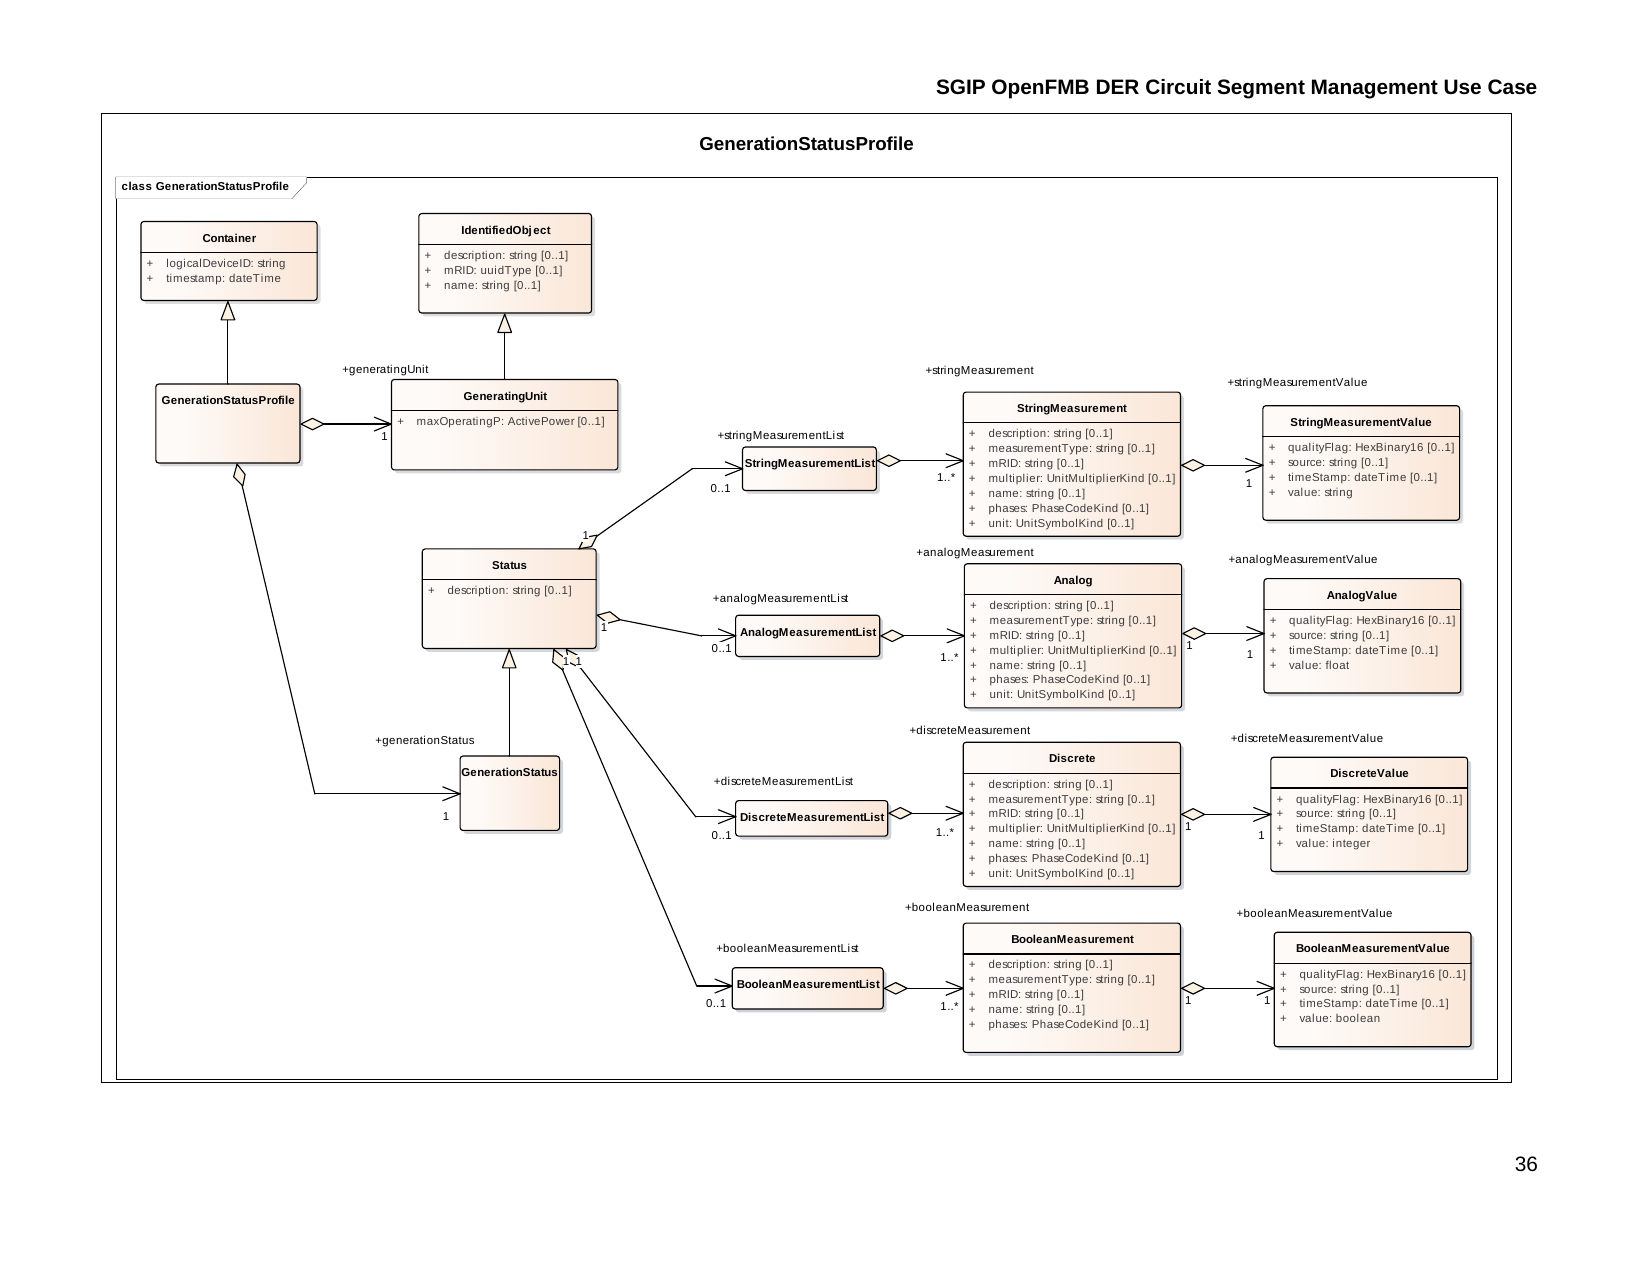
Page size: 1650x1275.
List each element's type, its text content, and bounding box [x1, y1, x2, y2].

table_cell GenerationStatusProfile [102, 114, 1511, 1082]
